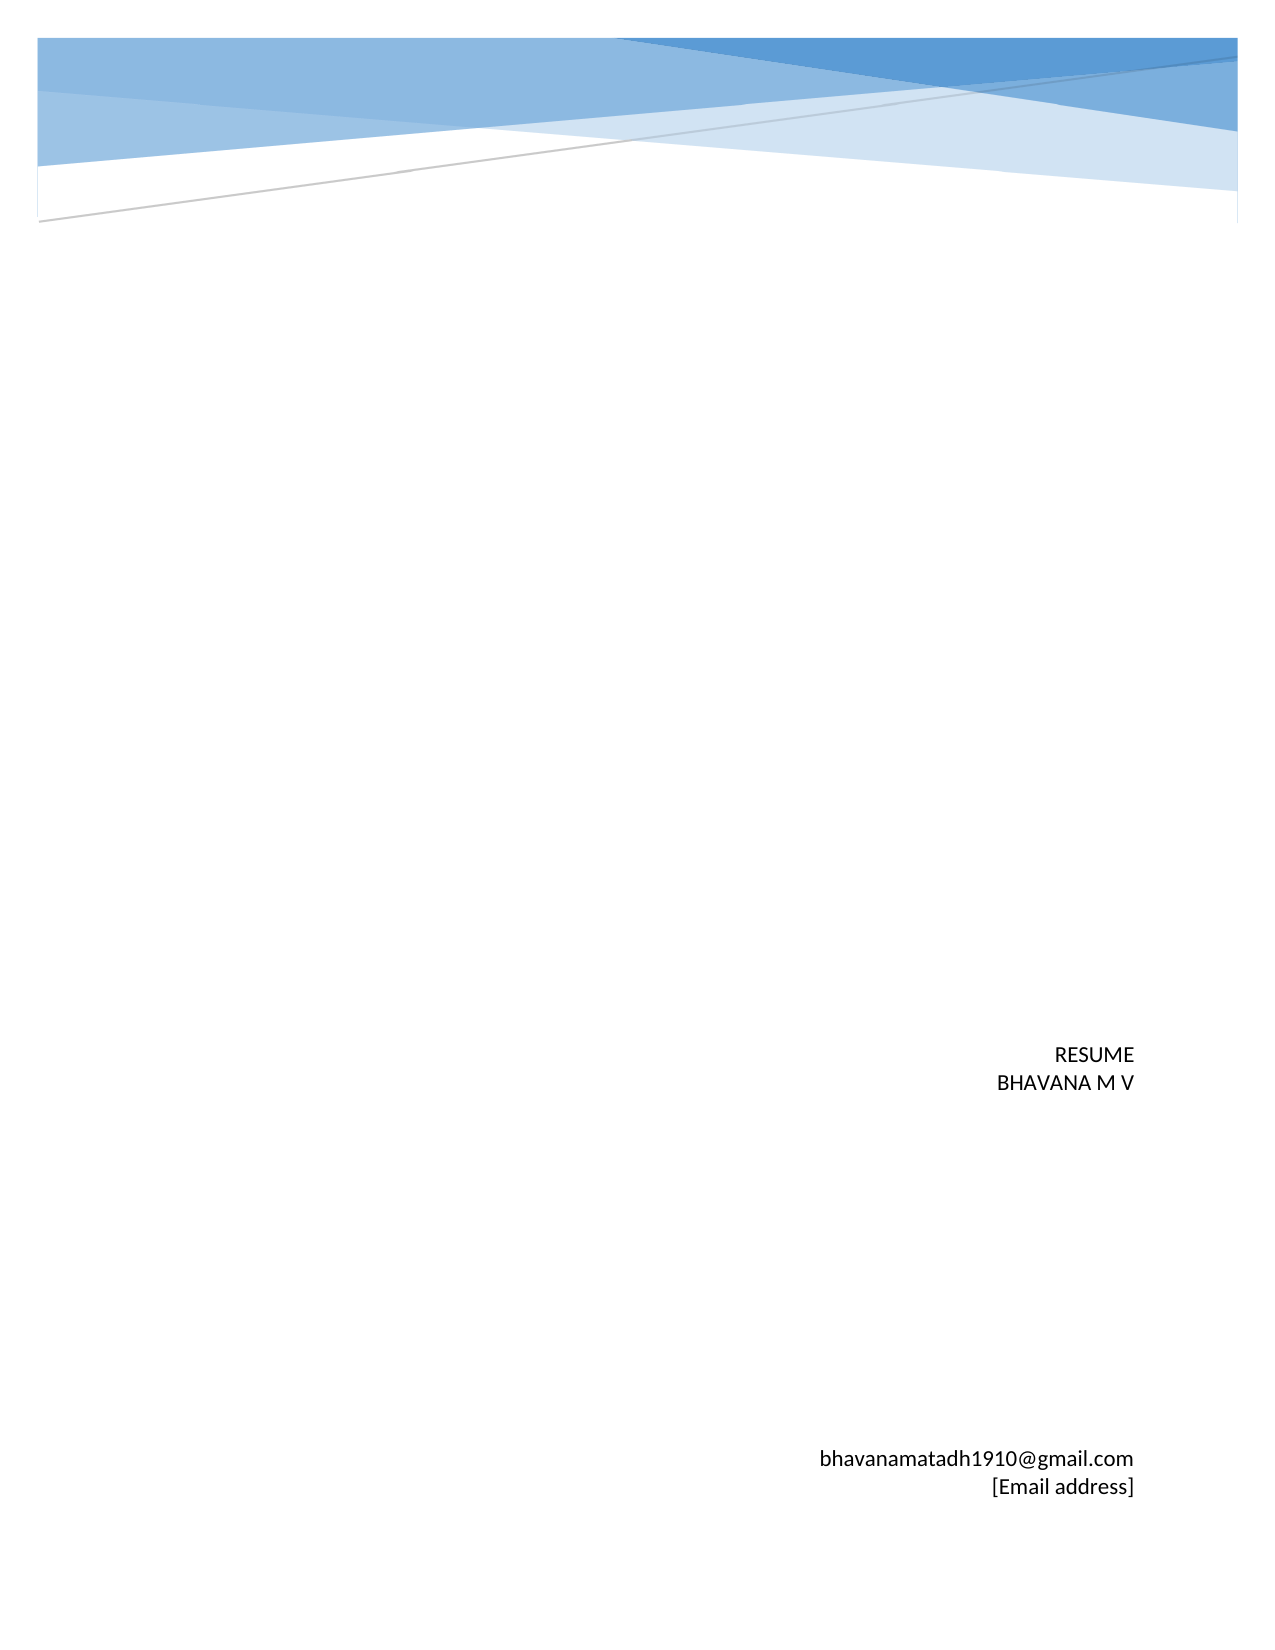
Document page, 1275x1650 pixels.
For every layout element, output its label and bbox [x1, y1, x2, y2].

picture [37, 37, 1238, 238]
